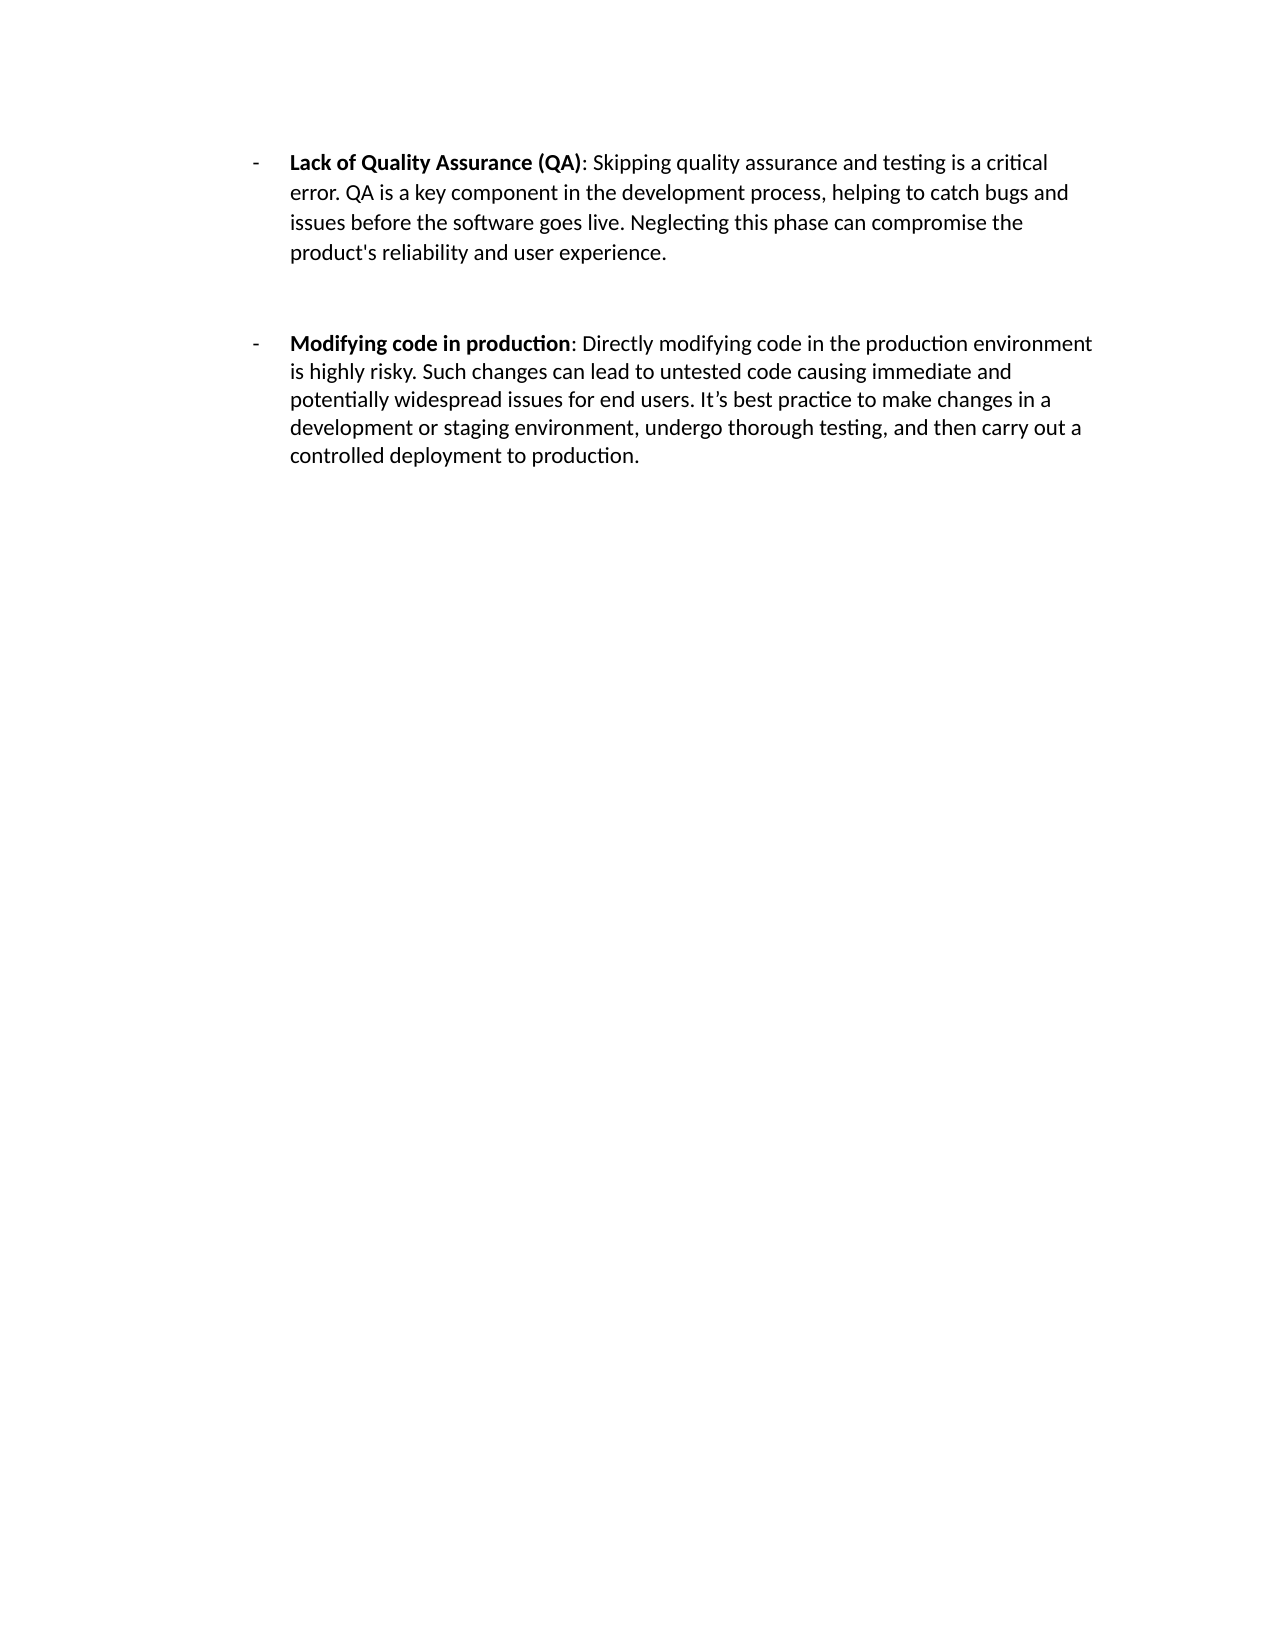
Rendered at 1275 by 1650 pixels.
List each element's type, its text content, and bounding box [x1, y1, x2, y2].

list Modifying code in production: Directly modifying code in the production environment is highly risky. Such changes can lead to untested code causing immediate and potentially widespread issues for end users. It’s best practice to make changes in a development or staging environment, undergo thorough testing, and then carry out a controlled deployment to production. [252, 329, 1098, 469]
list Lack of Quality Assurance (QA): Skipping quality assurance and testing is a critical error. QA is a key component in the development process, helping to catch bugs and issues before the software goes live. Neglecting this phase can compromise the product's reliability and user experience. [252, 148, 1098, 266]
